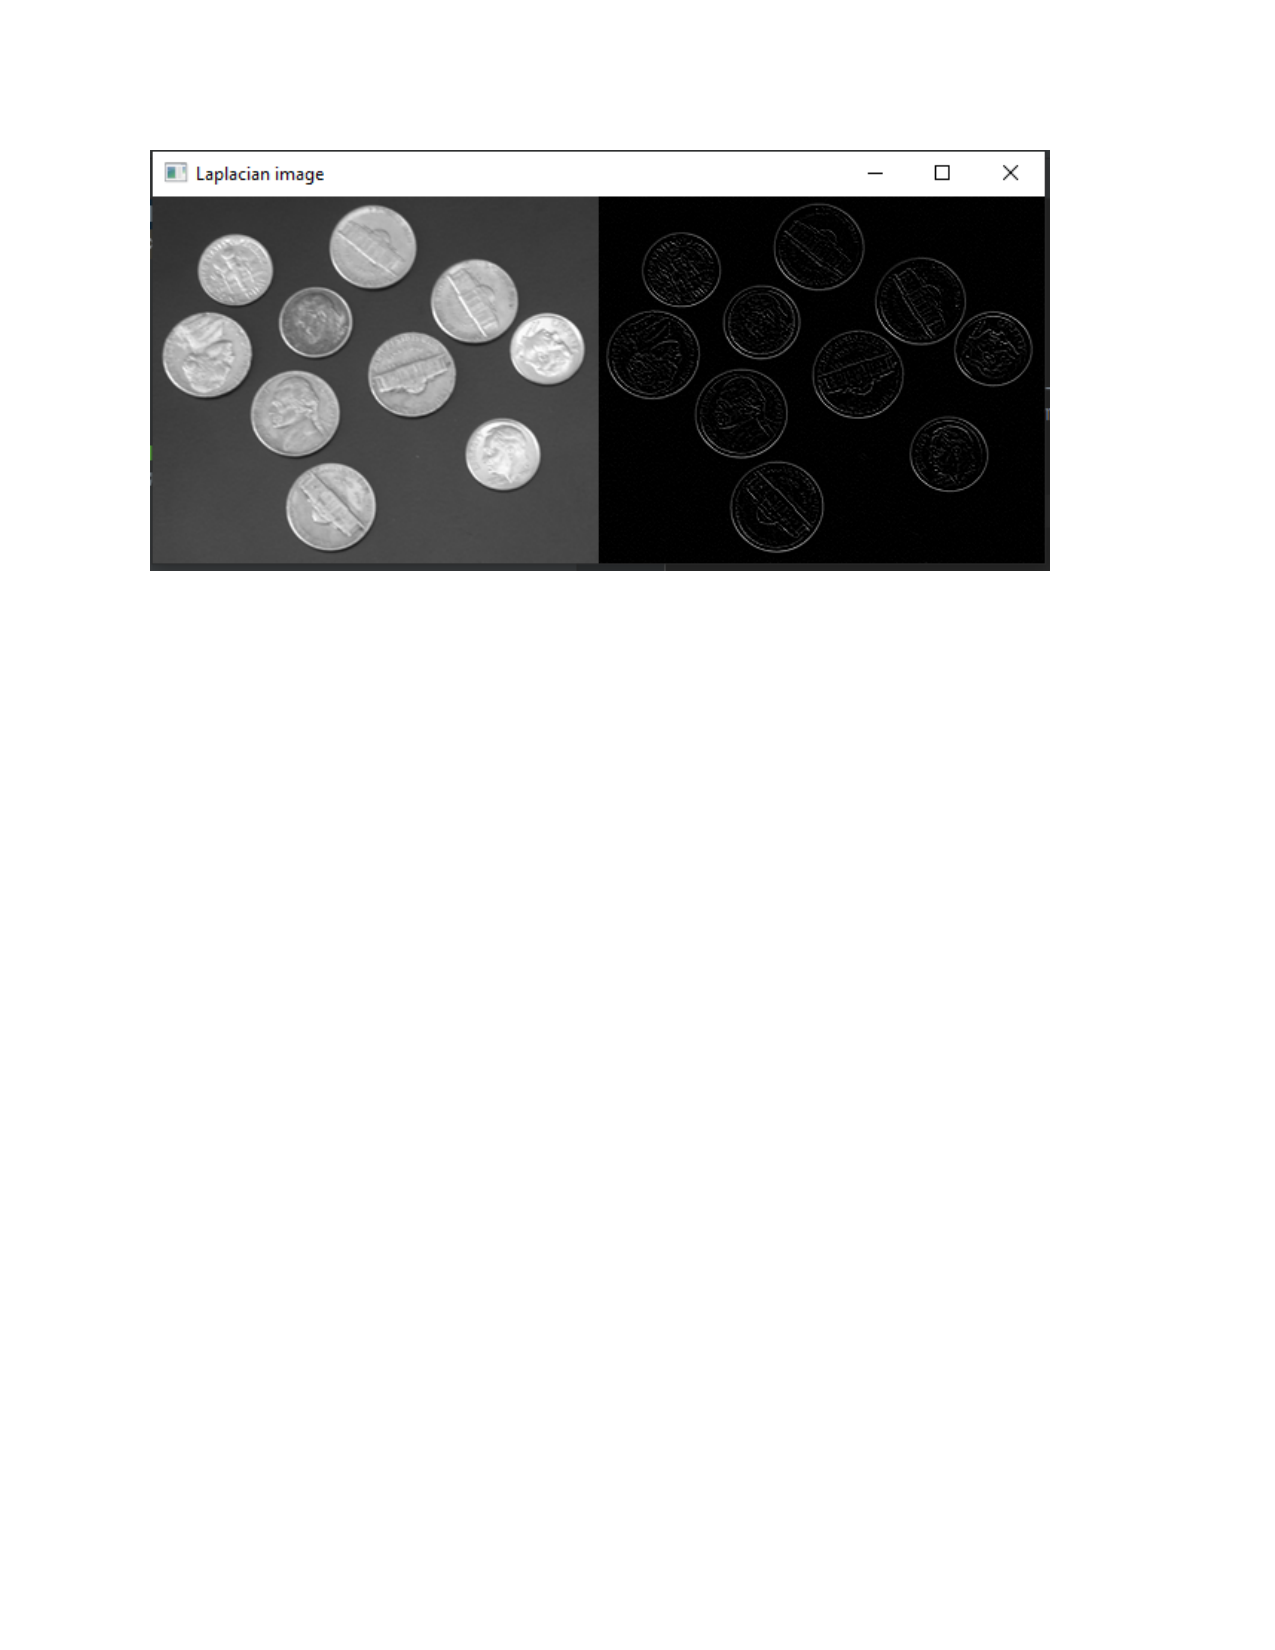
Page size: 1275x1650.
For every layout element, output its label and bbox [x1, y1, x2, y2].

picture [150, 150, 1050, 571]
